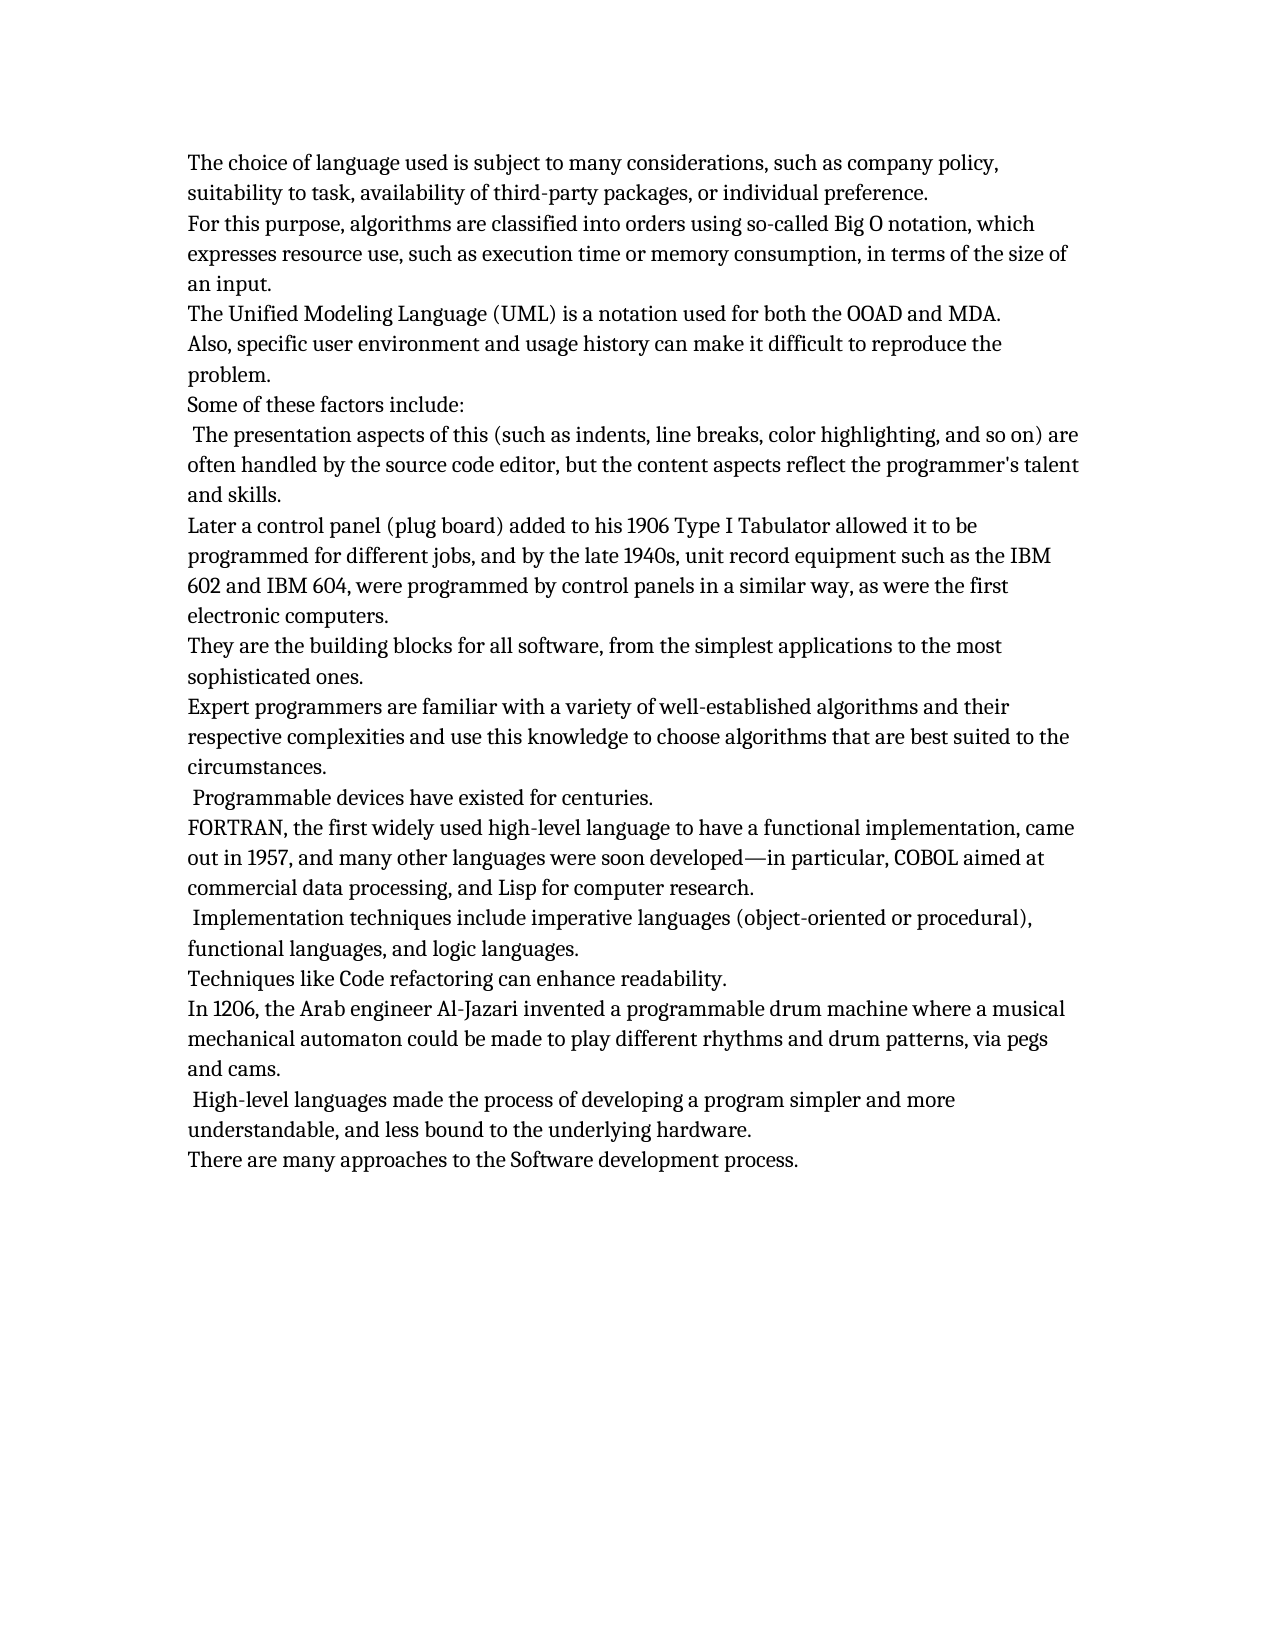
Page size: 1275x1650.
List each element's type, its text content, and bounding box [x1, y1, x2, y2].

text The choice of language used is subject to many considerations, such as company policy, suitability to task, availability of third-party packages, or individual preference. For this purpose, algorithms are classified into orders using so-called Big O notation, which expresses resource use, such as execution time or memory consumption, in terms of the size of an input. The Unified Modeling Language (UML) is a notation used for both the OOAD and MDA. Also, specific user environment and usage history can make it difficult to reproduce the problem. Some of these factors include: The presentation aspects of this (such as indents, line breaks, color highlighting, and so on) are often handled by the source code editor, but the content aspects reflect the programmer's talent and skills. Later a control panel (plug board) added to his 1906 Type I Tabulator allowed it to be programmed for different jobs, and by the late 1940s, unit record equipment such as the IBM 602 and IBM 604, were programmed by control panels in a similar way, as were the first electronic computers. They are the building blocks for all software, from the simplest applications to the most sophisticated ones. Expert programmers are familiar with a variety of well-established algorithms and their respective complexities and use this knowledge to choose algorithms that are best suited to the circumstances. Programmable devices have existed for centuries. FORTRAN, the first widely used high-level language to have a functional implementation, came out in 1957, and many other languages were soon developed—in particular, COBOL aimed at commercial data processing, and Lisp for computer research. Implementation techniques include imperative languages (object-oriented or procedural), functional languages, and logic languages. Techniques like Code refactoring can enhance readability. In 1206, the Arab engineer Al-Jazari invented a programmable drum machine where a musical mechanical automaton could be made to play different rhythms and drum patterns, via pegs and cams. High-level languages made the process of developing a program simpler and more understandable, and less bound to the underlying hardware. There are many approaches to the Software development process. [187, 150, 1087, 1173]
